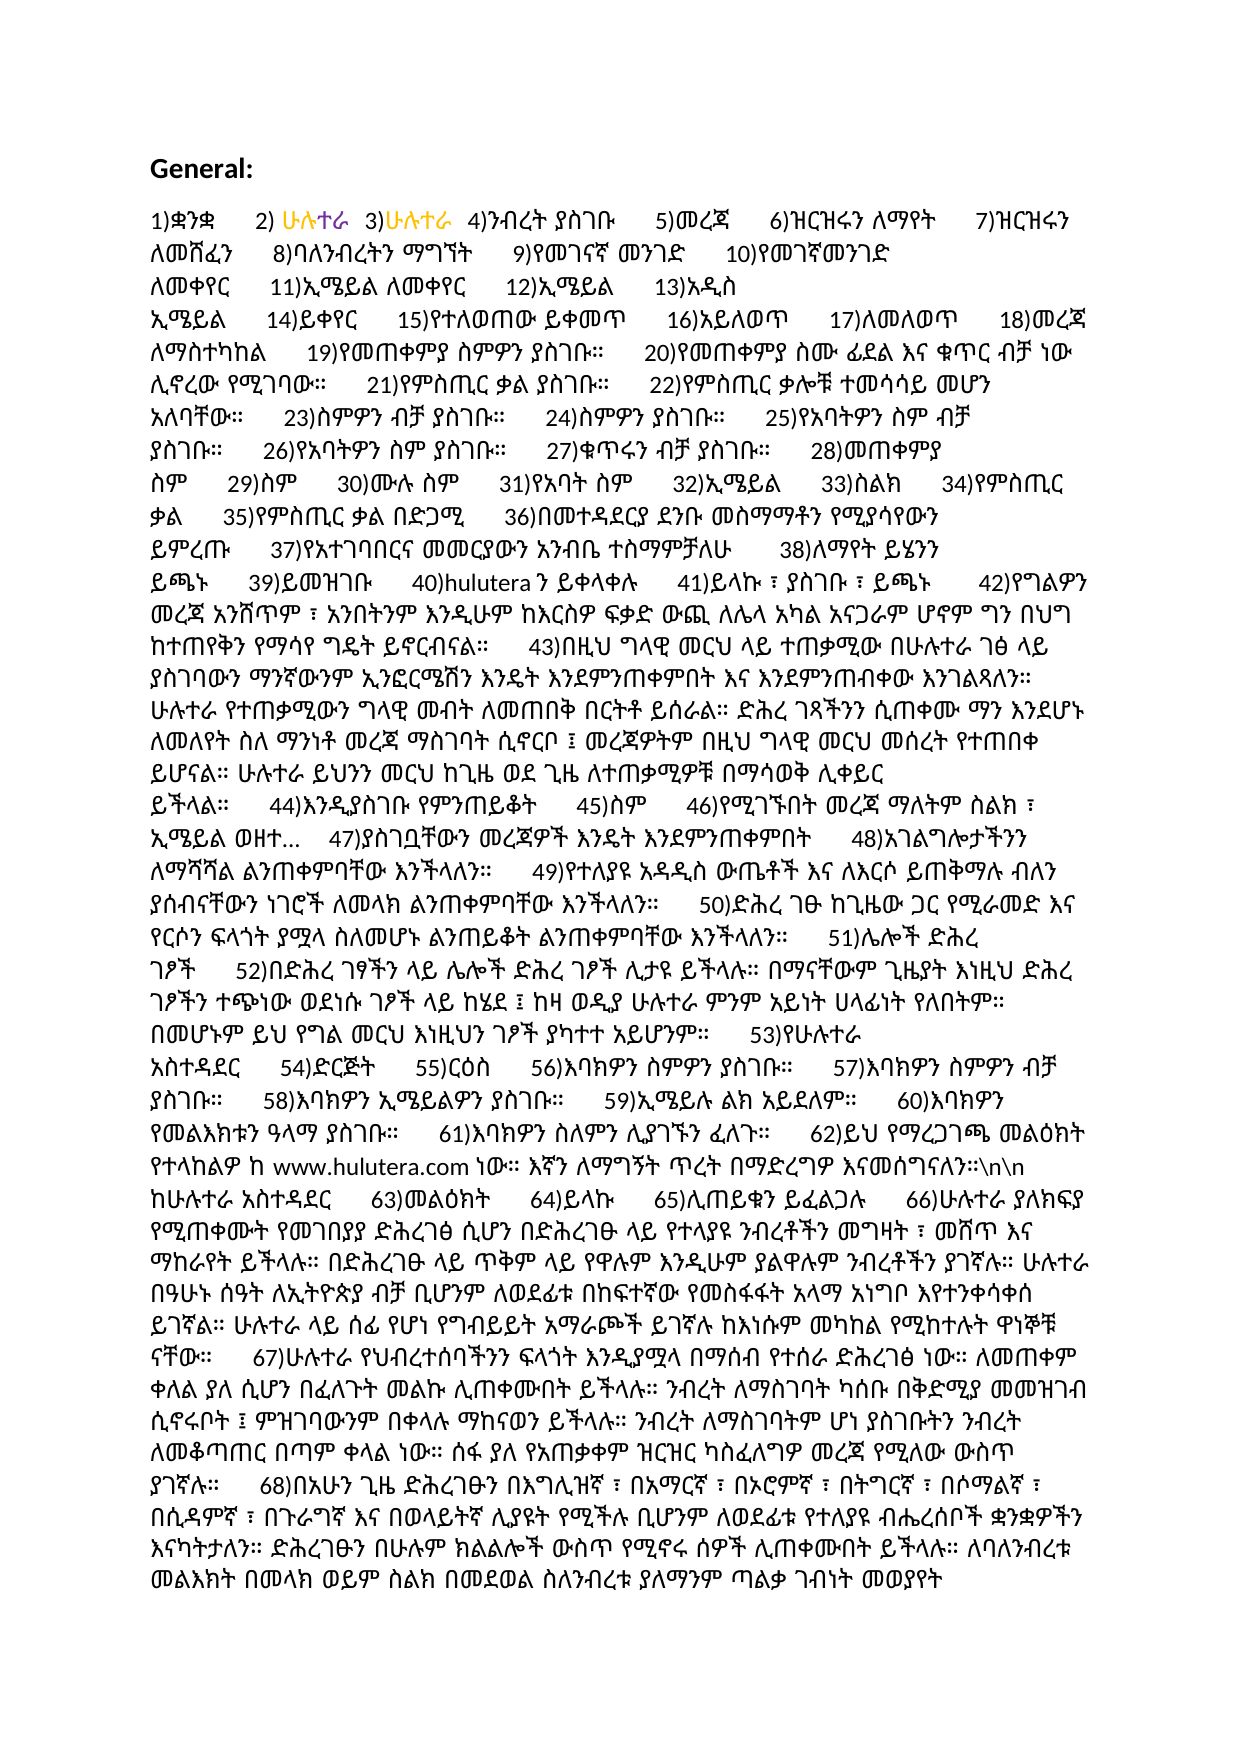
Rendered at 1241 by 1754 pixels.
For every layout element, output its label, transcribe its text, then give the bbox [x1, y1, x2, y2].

text General: [150, 150, 1090, 186]
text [150, 205, 1090, 1595]
